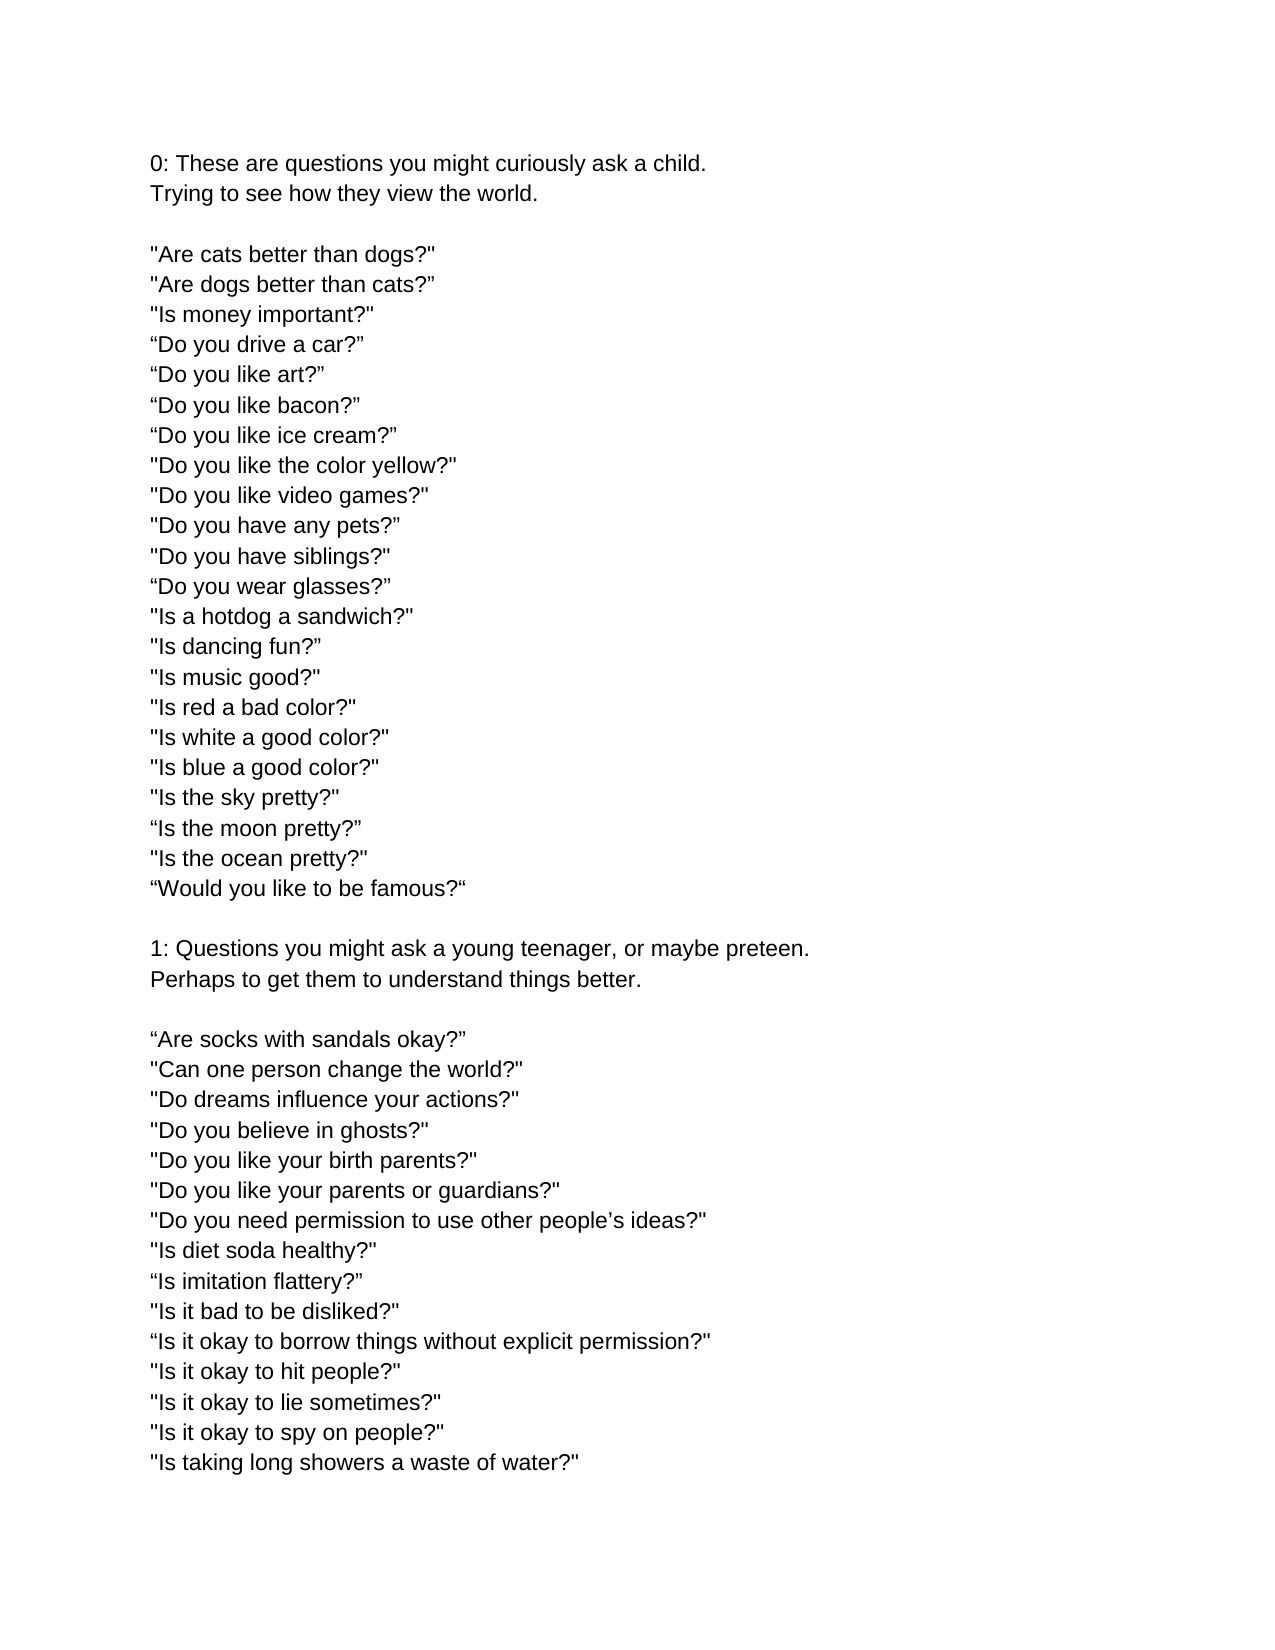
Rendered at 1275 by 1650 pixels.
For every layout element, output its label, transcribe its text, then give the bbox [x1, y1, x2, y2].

text Trying to see how they view the world. [150, 180, 1125, 207]
text "Do you believe in ghosts?" [150, 1117, 1125, 1143]
text Perhaps to get them to understand things better. [150, 966, 1125, 992]
text "Can one person change the world?" [150, 1056, 1125, 1083]
text "Is it okay to lie sometimes?" [150, 1388, 1125, 1415]
text “Do you wear glasses?” [150, 573, 1125, 599]
text “Is it okay to borrow things without explicit permission?" [150, 1328, 1125, 1354]
text "Is diet soda healthy?" [150, 1237, 1125, 1264]
text "Is the ocean pretty?" [150, 845, 1125, 871]
text "Is red a bad color?" [150, 694, 1125, 720]
text "Are cats better than dogs?" [150, 241, 1125, 267]
text "Is music good?" [150, 663, 1125, 690]
text "Is taking long showers a waste of water?" [150, 1449, 1125, 1475]
text "Do you like your birth parents?" [150, 1147, 1125, 1173]
text "Is it bad to be disliked?" [150, 1298, 1125, 1324]
text "Do you have any pets?” [150, 512, 1125, 539]
text "Do dreams influence your actions?" [150, 1086, 1125, 1113]
text "Is a hotdog a sandwich?" [150, 603, 1125, 629]
text 0: These are questions you might curiously ask a child. [150, 150, 1125, 176]
text "Is it okay to spy on people?" [150, 1419, 1125, 1445]
text “Is imitation flattery?” [150, 1268, 1125, 1294]
text “Would you like to be famous?“ [150, 875, 1125, 901]
text "Is money important?" [150, 301, 1125, 327]
text "Do you like your parents or guardians?" [150, 1177, 1125, 1203]
text "Is blue a good color?" [150, 754, 1125, 781]
text 1: Questions you might ask a young teenager, or maybe preteen. [150, 935, 1125, 962]
text "Is white a good color?" [150, 724, 1125, 750]
text "Do you like video games?" [150, 482, 1125, 509]
text “Are socks with sandals okay?” [150, 1026, 1125, 1052]
text "Do you have siblings?" [150, 543, 1125, 569]
text “Do you like art?” [150, 361, 1125, 388]
text "Is it okay to hit people?" [150, 1358, 1125, 1385]
text "Is dancing fun?” [150, 633, 1125, 660]
text "Do you need permission to use other people’s ideas?" [150, 1207, 1125, 1234]
text “Do you like ice cream?” [150, 422, 1125, 448]
text "Is the sky pretty?" [150, 784, 1125, 811]
text “Do you drive a car?” [150, 331, 1125, 358]
text "Do you like the color yellow?" [150, 452, 1125, 478]
text “Do you like bacon?” [150, 392, 1125, 418]
text "Are dogs better than cats?” [150, 271, 1125, 297]
text “Is the moon pretty?” [150, 814, 1125, 841]
